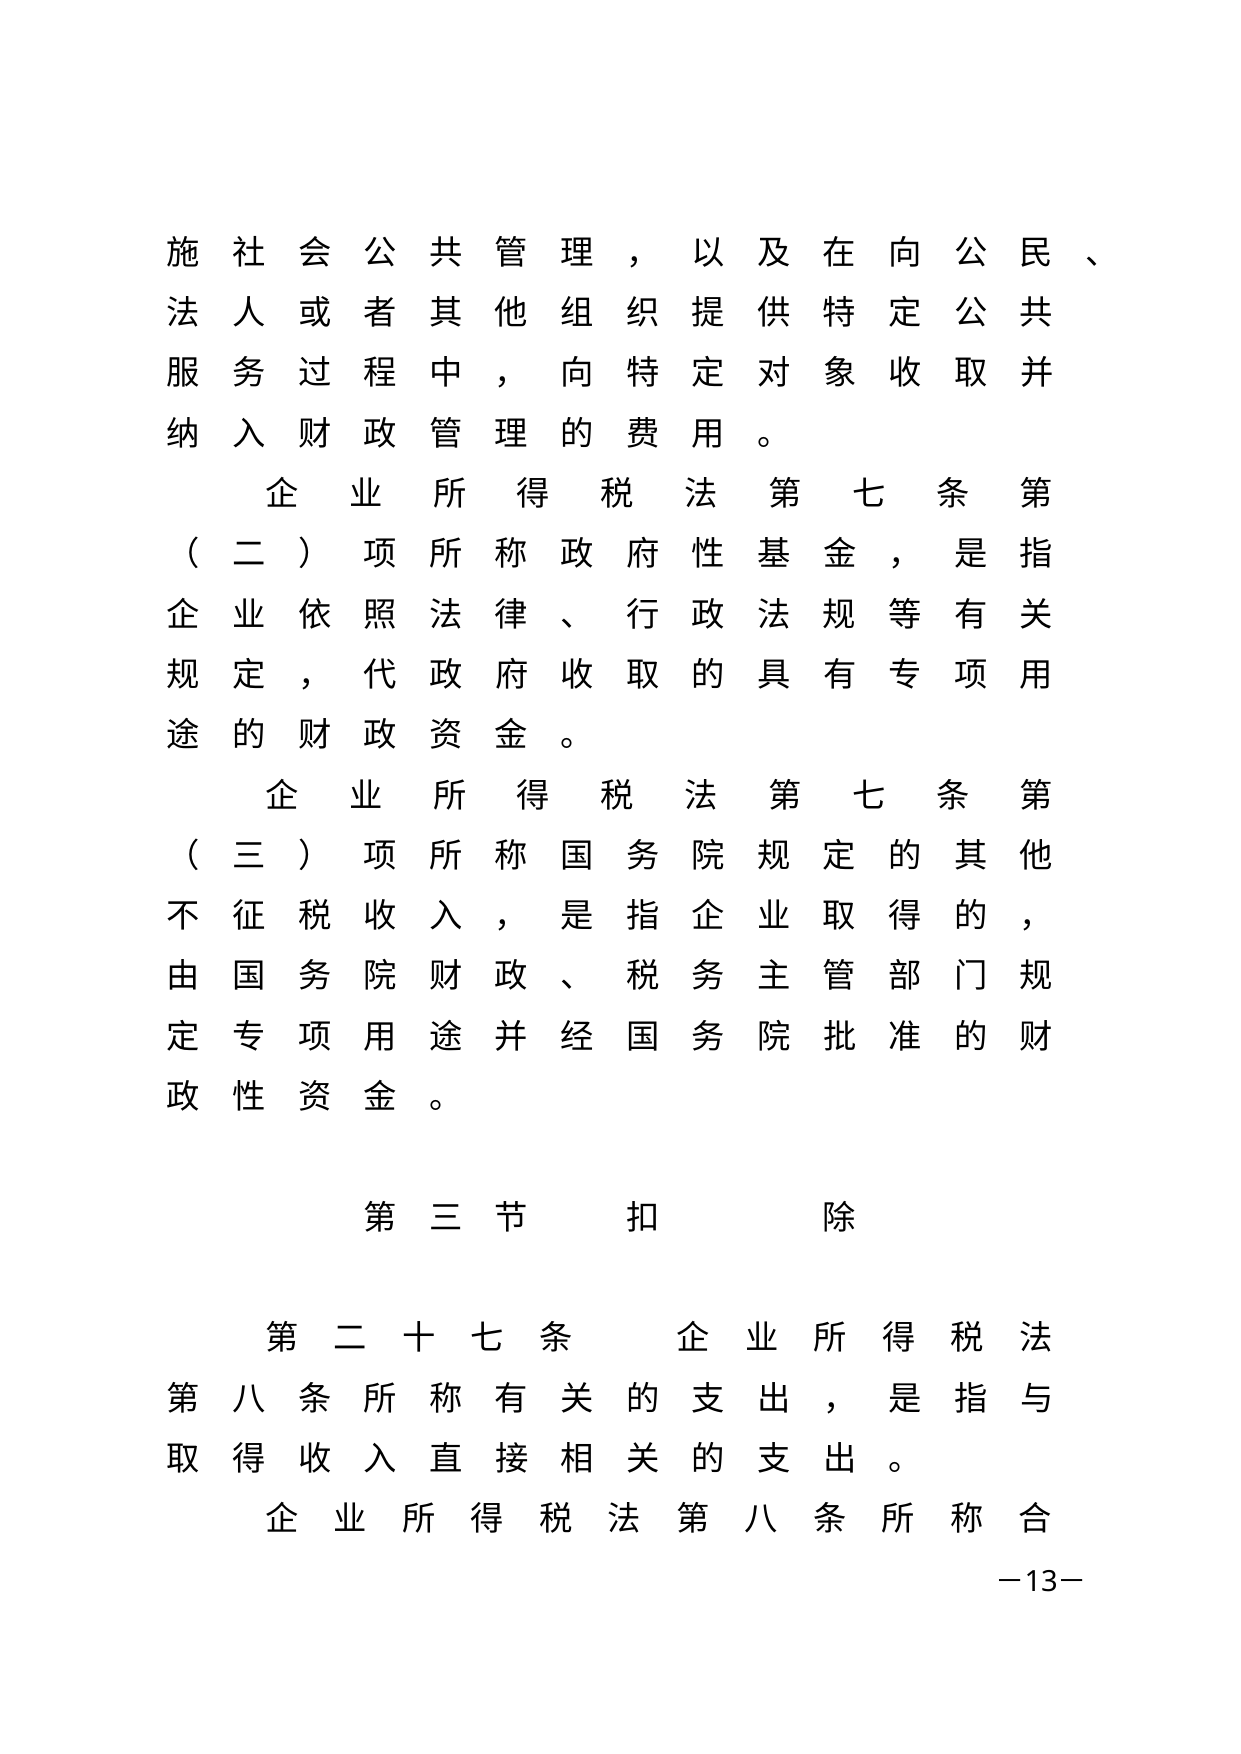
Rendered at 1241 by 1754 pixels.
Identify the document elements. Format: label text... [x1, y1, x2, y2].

text 企业所得税法第七条第（二）项所称政府性基金，是指企业依照法律、行政法规等有关规定，代政府收取的具有专项用途的财政资金。 [167, 461, 1085, 762]
text 企业所得税法第七条第（二）项所称行政事业性收费，是指依照法律法规等有关规定，按照国务院规定程序批准，在实施社会公共管理，以及在向公民、法人或者其他组织提供特定公共服务过程中，向特定对象收取并纳入财政管理的费用。 [167, 219, 1085, 461]
text 第三节 扣 除 [167, 1184, 1085, 1245]
text 企业所得税法第七条第（三）项所称国务院规定的其他不征税收入，是指企业取得的，由国务院财政、税务主管部门规定专项用途并经国务院批准的财政性资金。 [167, 762, 1085, 1124]
text 第二十七条 企业所得税法第八条所称有关的支出，是指与取得收入直接相关的支出。 [167, 1305, 1085, 1486]
text 企业所得税法第八条所称合理的支出，是指符合生产经营活动常规，应当计入当期损益或者有关资产成本的必要和正常的支出。 [167, 1486, 1085, 1546]
